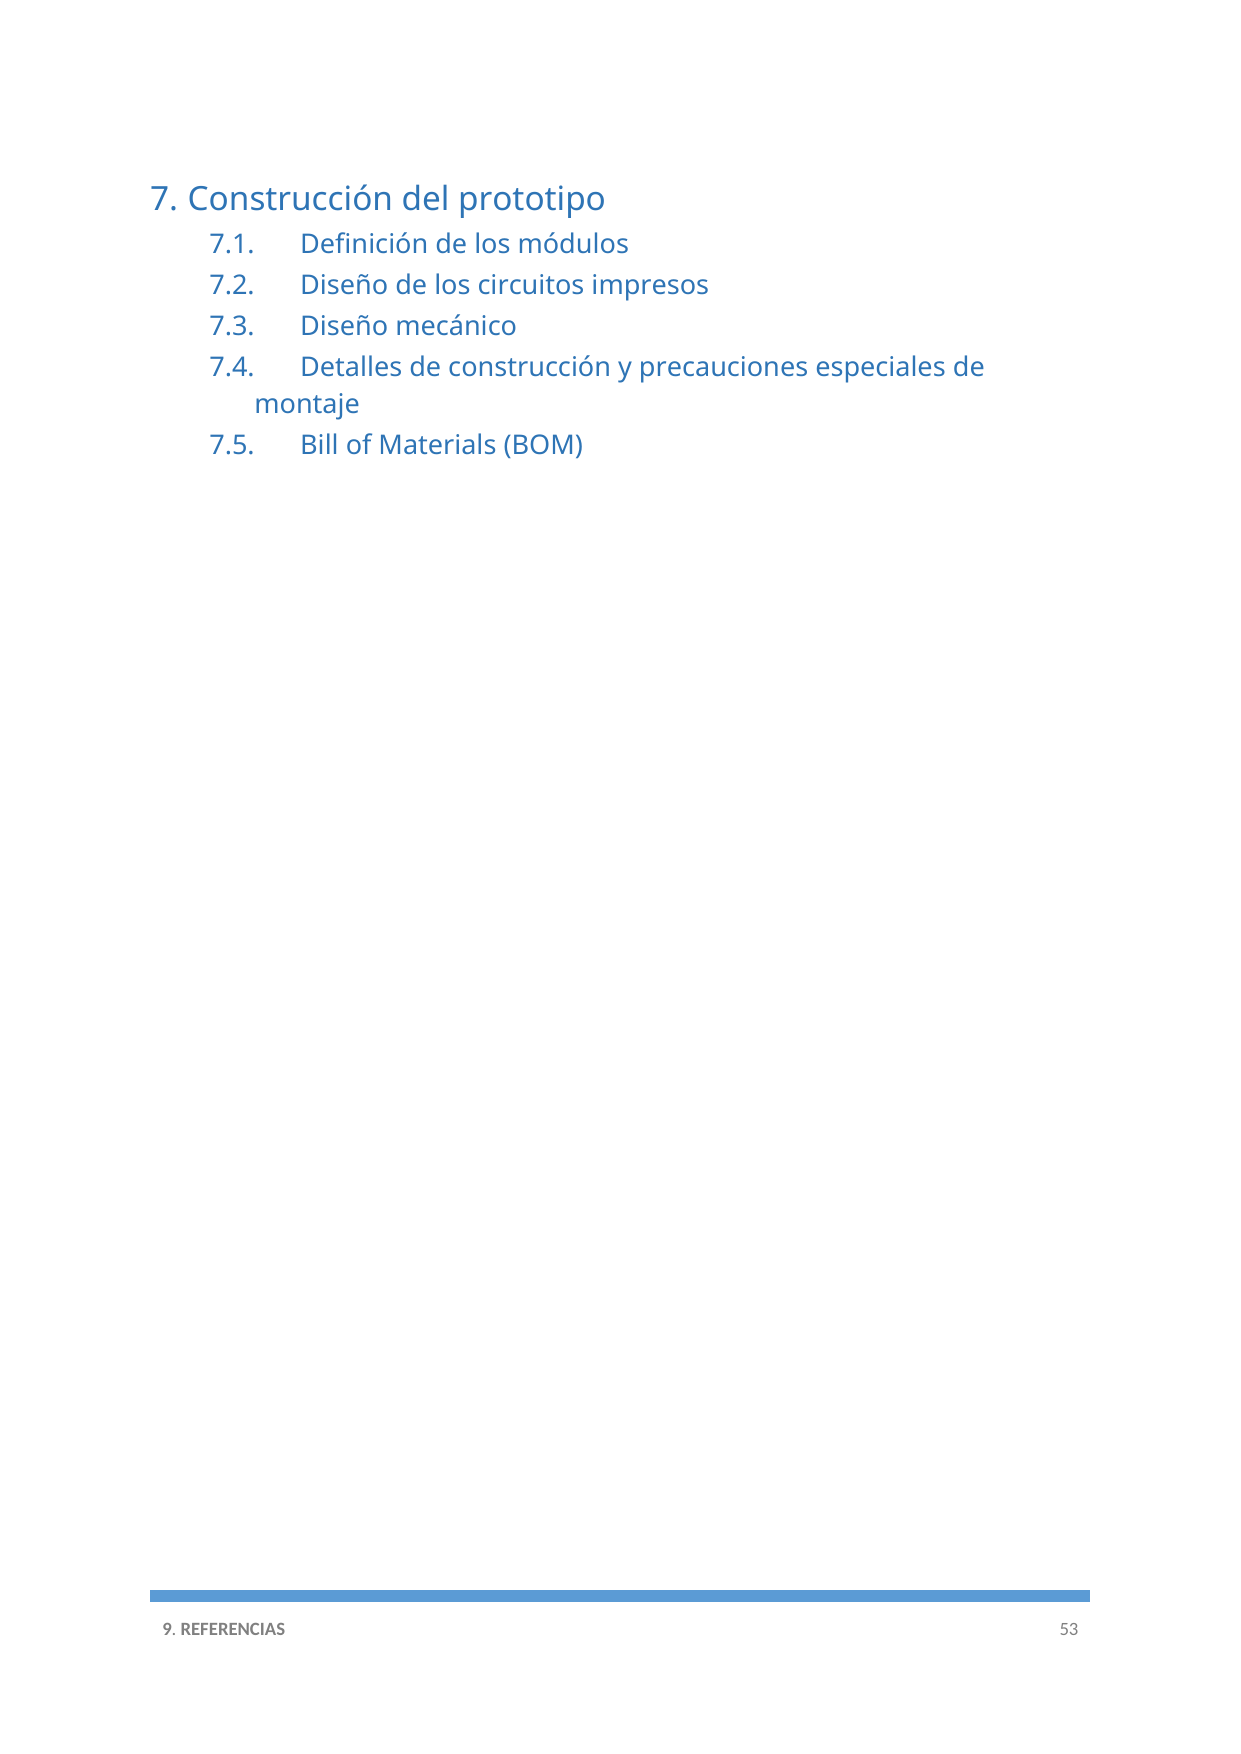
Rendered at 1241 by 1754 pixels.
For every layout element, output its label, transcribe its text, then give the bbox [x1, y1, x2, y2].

subtitle Bill of Materials (BOM) [209, 426, 1090, 462]
subtitle Detalles de construcción y precauciones especiales de montaje [209, 348, 1090, 421]
subtitle Diseño mecánico [209, 307, 1090, 343]
subtitle Diseño de los circuitos impresos [209, 266, 1090, 302]
subtitle Construcción del prototipo [150, 175, 1090, 220]
subtitle Definición de los módulos [209, 224, 1090, 261]
